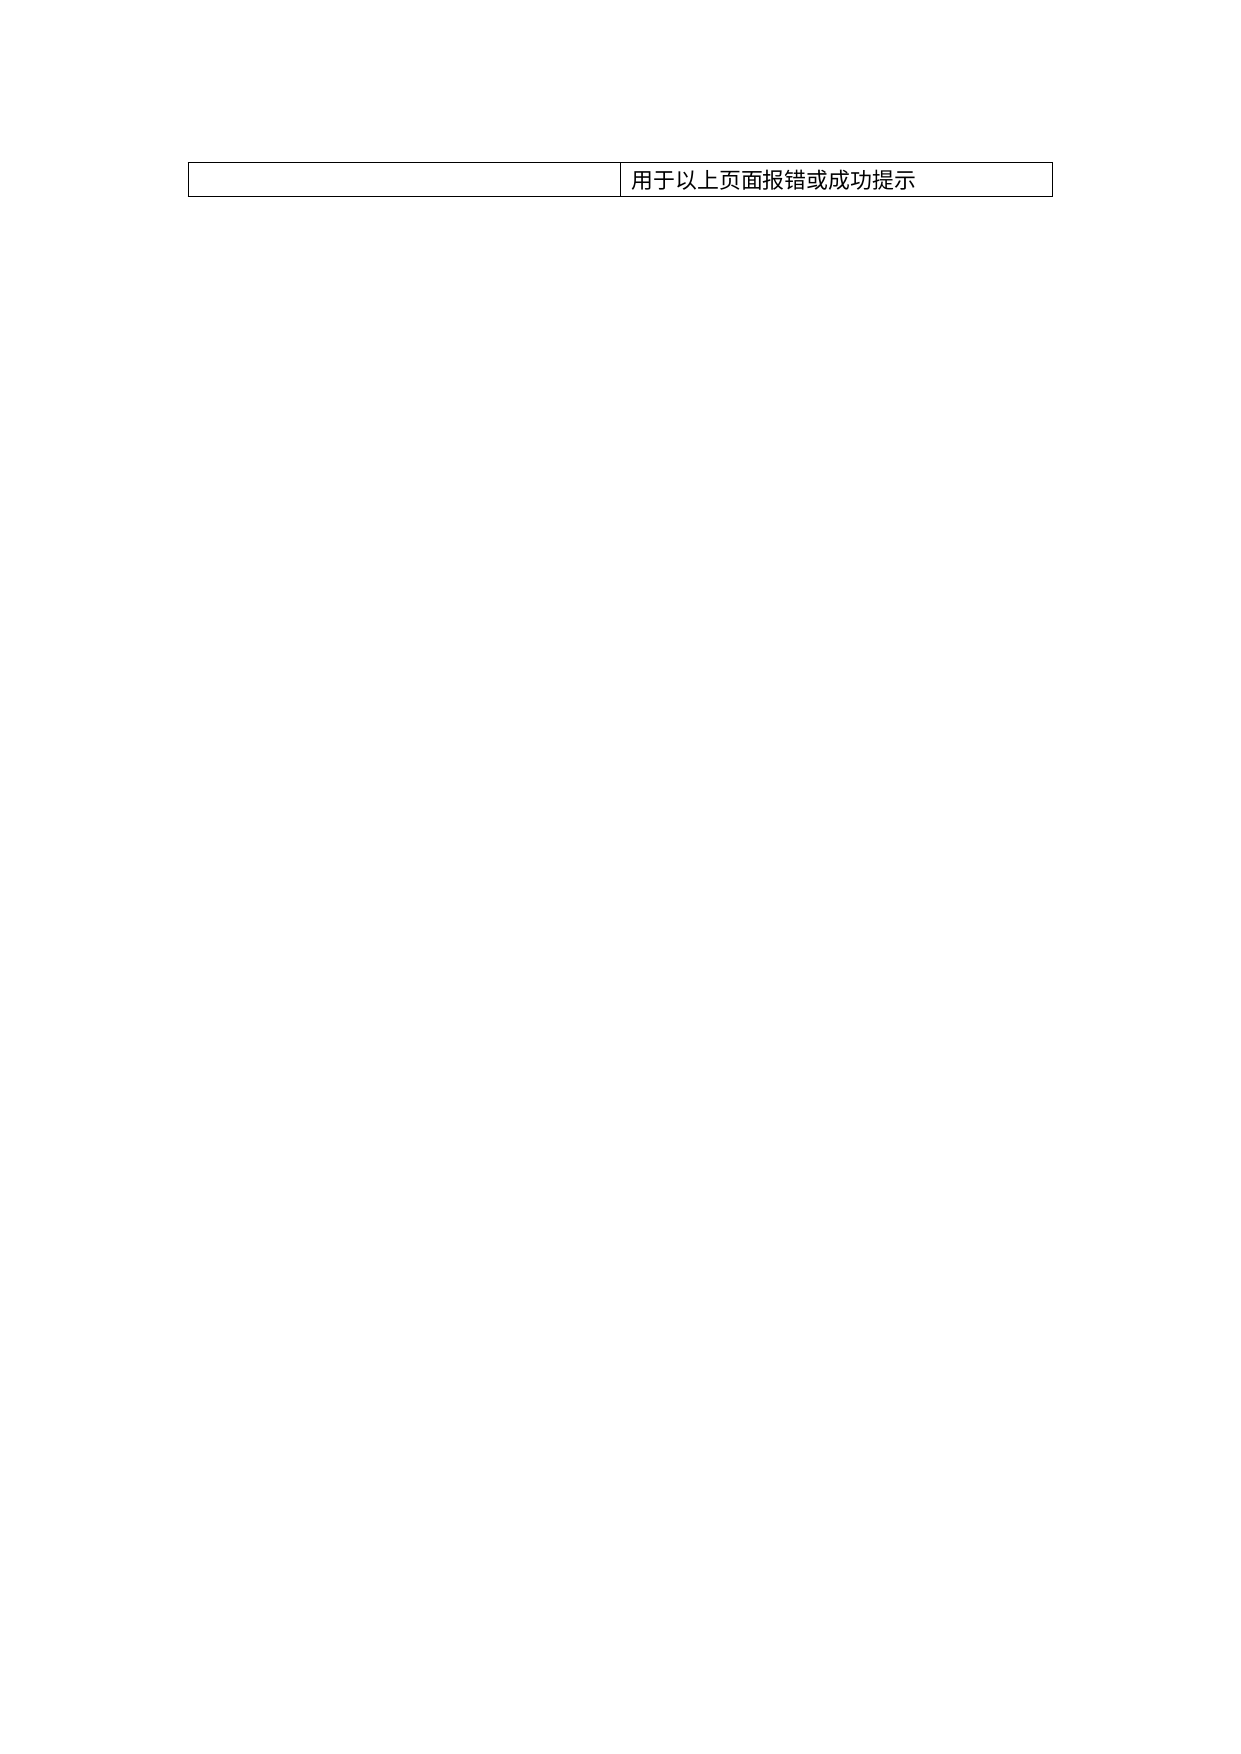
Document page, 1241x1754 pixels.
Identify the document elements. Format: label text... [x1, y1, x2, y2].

table_cell 通用弹窗 用于以上页面报错或成功提示 [621, 163, 1052, 196]
table_cell [189, 163, 620, 196]
